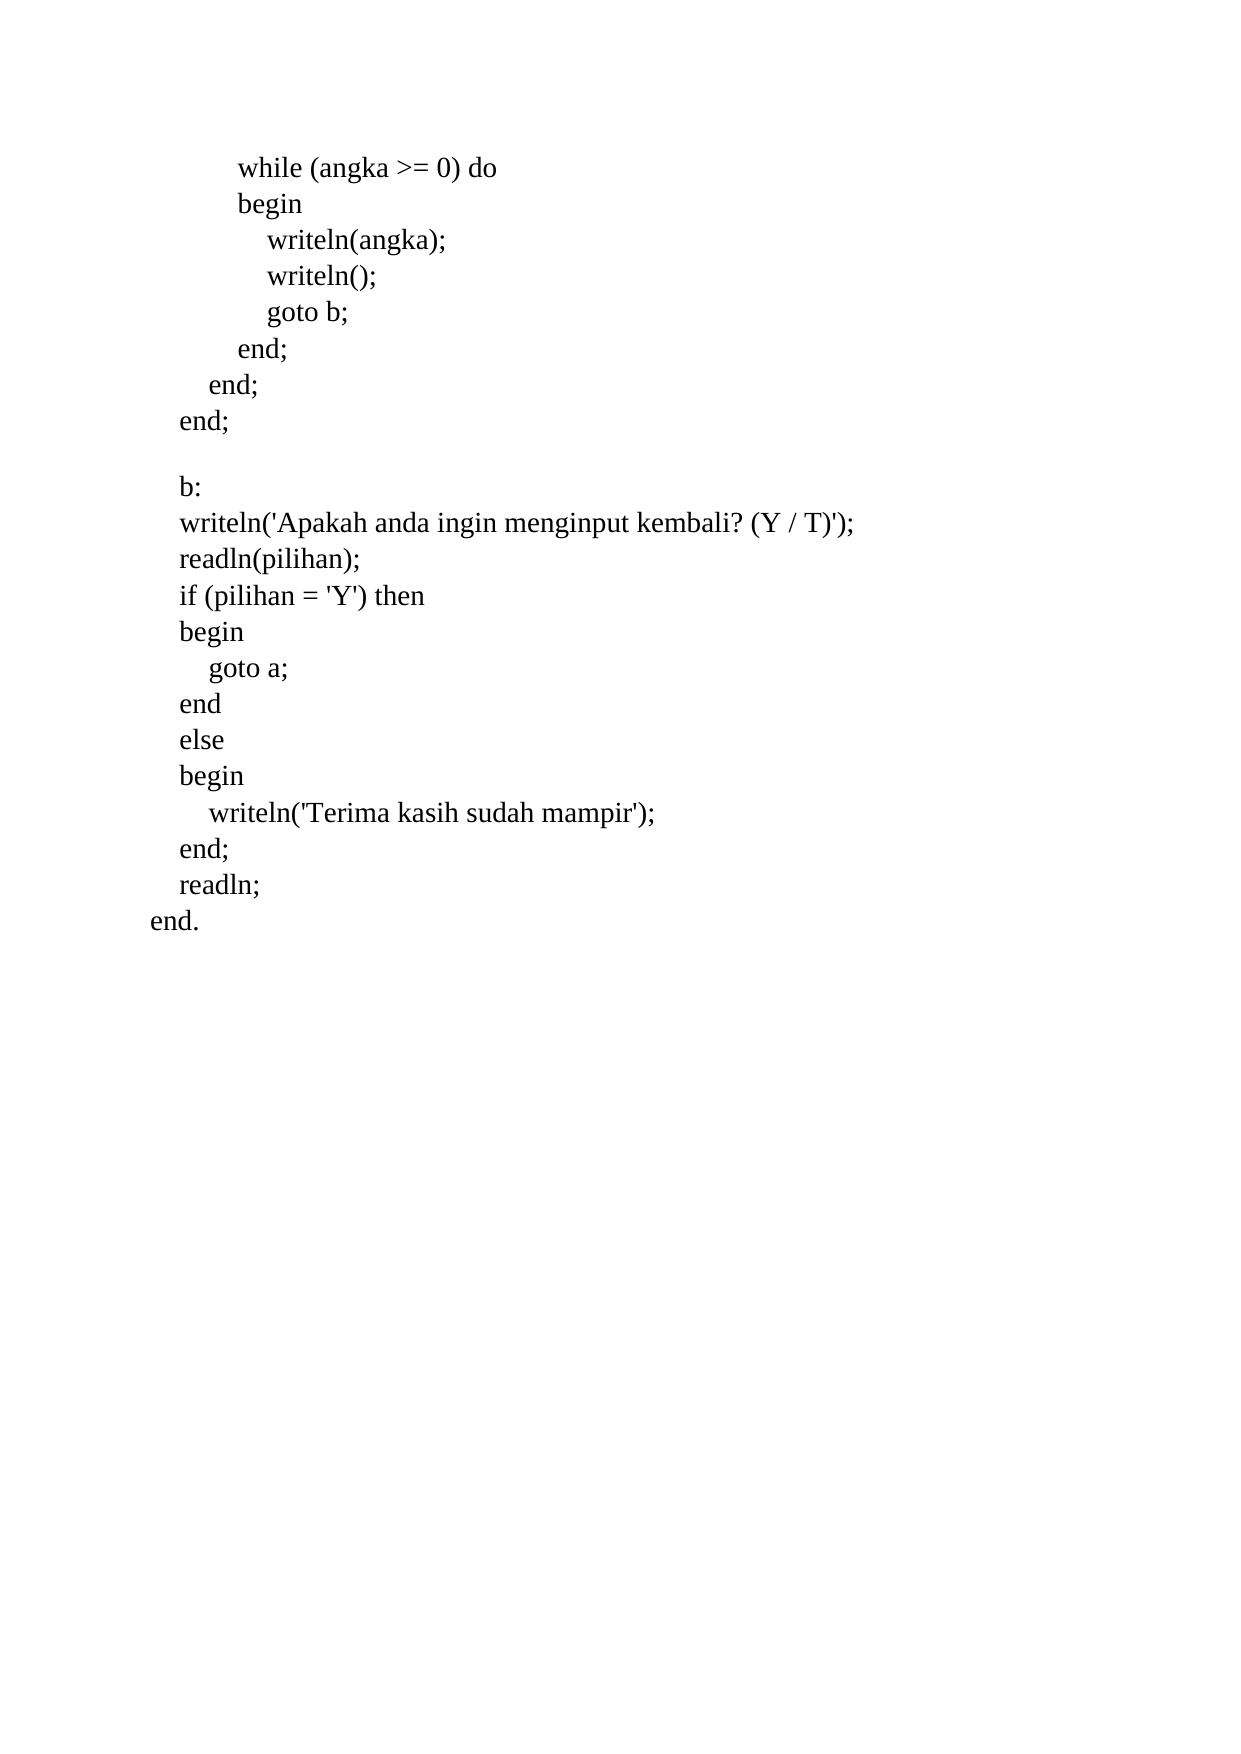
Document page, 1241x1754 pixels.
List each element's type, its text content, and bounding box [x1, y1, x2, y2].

text else [150, 722, 1090, 756]
text begin [150, 186, 1090, 220]
text end [150, 686, 1090, 720]
text while (angka >= 0) do [150, 150, 1090, 183]
text end; [150, 367, 1090, 400]
text end; [150, 331, 1090, 364]
text b: [150, 469, 1090, 503]
text readln(pilihan); [150, 542, 1090, 575]
text writeln('Terima kasih sudah mampir'); [150, 795, 1090, 828]
text writeln('Apakah anda ingin menginput kembali? (Y / T)'); [150, 506, 1090, 539]
text begin [150, 758, 1090, 792]
text if (pilihan = 'Y') then [150, 578, 1090, 611]
text writeln(angka); [150, 222, 1090, 256]
text goto b; [150, 294, 1090, 328]
text end; [150, 831, 1090, 864]
text readln; [150, 867, 1090, 901]
text begin [150, 614, 1090, 647]
text goto a; [150, 650, 1090, 684]
text writeln(); [150, 258, 1090, 292]
text end. [150, 903, 1090, 937]
text end; [150, 403, 1090, 437]
